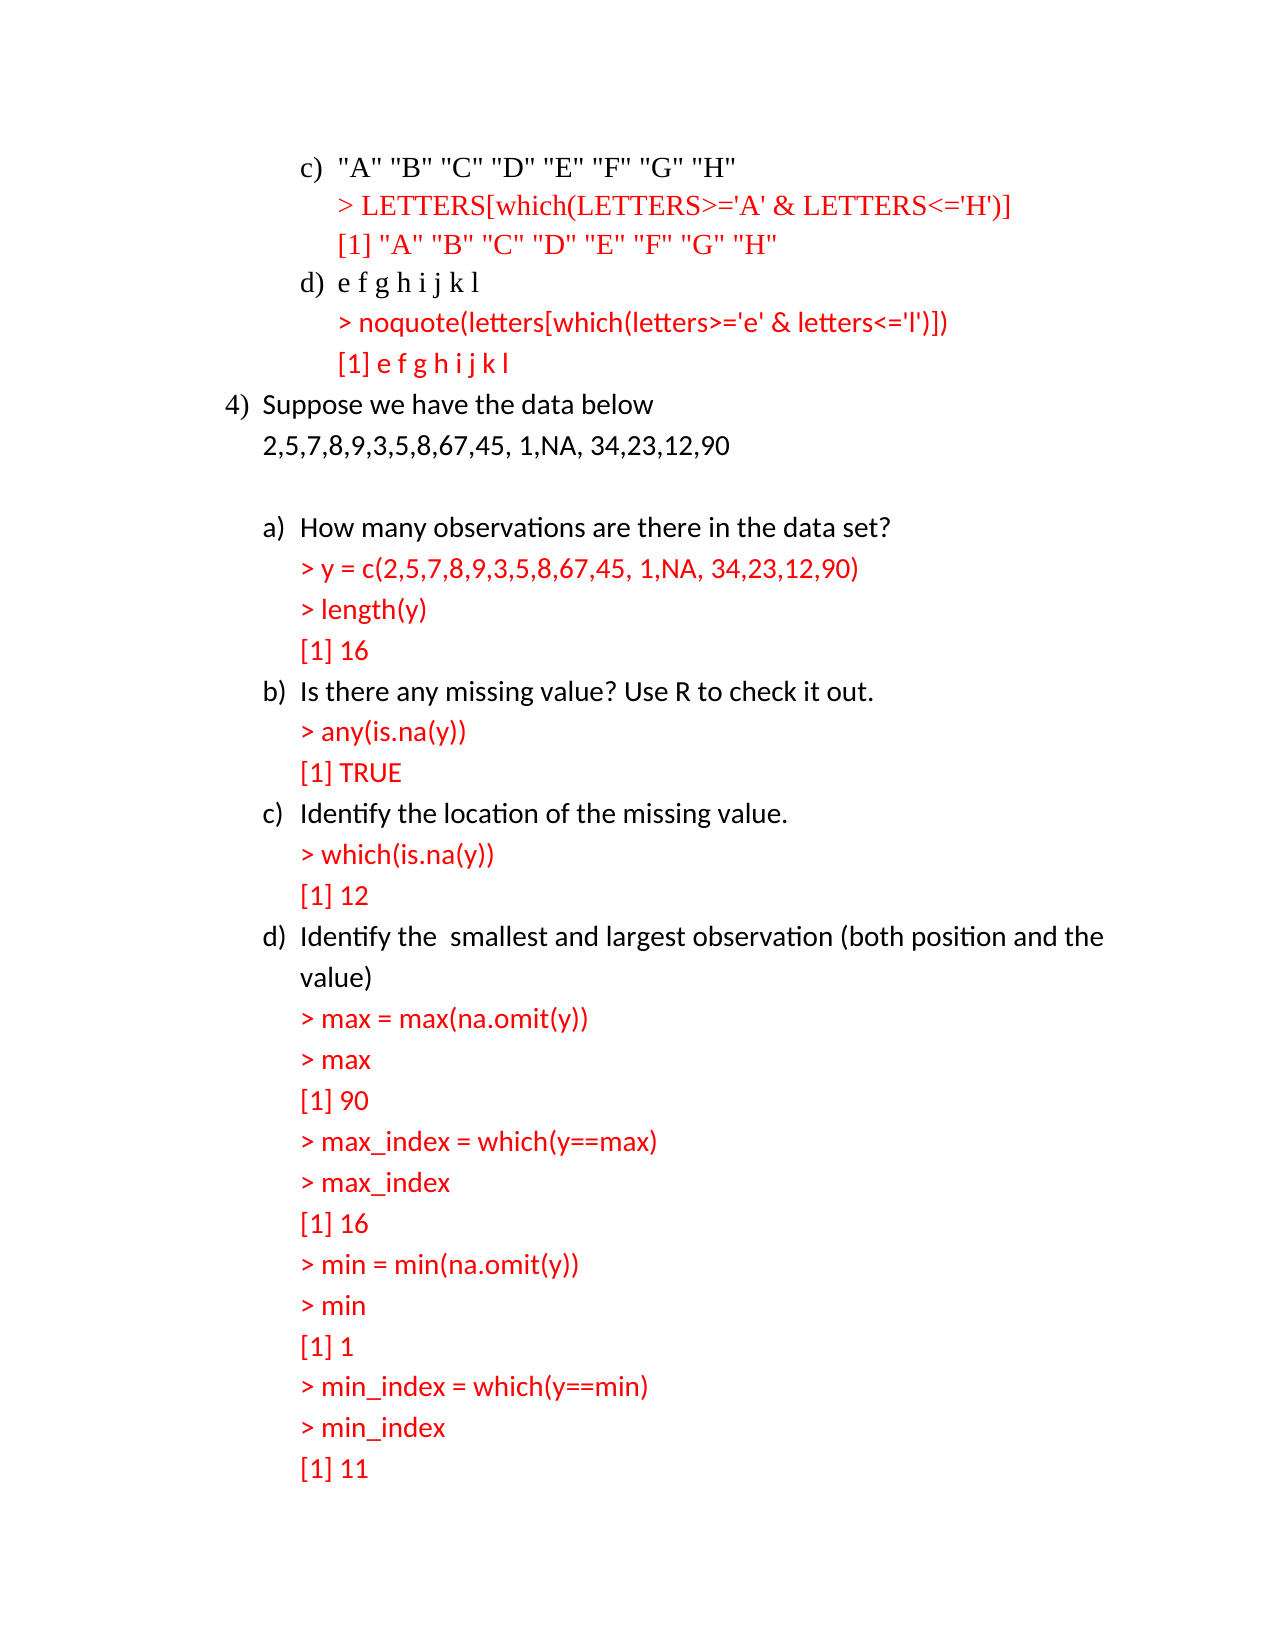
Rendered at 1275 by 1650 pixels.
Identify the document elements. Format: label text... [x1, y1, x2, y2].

list [1] 16 [300, 632, 1125, 667]
list > max_index = which(y==max) [300, 1123, 1125, 1158]
list [1] 90 [300, 1082, 1125, 1118]
list e f g h i j k l [300, 266, 1125, 299]
list > min = min(na.omit(y)) [300, 1246, 1125, 1281]
list 2,5,7,8,9,3,5,8,67,45, 1,NA, 34,23,12,90 [262, 427, 1125, 463]
list > any(is.na(y)) [300, 713, 1125, 749]
list [1] "A" "B" "C" "D" "E" "F" "G" "H" [337, 227, 1125, 261]
list > which(is.na(y)) [300, 836, 1125, 872]
list > min_index [300, 1409, 1125, 1445]
list > LETTERS[which(LETTERS>='A' & LETTERS<='H')] [337, 188, 1125, 222]
list [1] 11 [300, 1450, 1125, 1486]
list [1] e f g h i j k l [337, 345, 1125, 381]
list Identify the location of the missing value. [262, 795, 1125, 831]
list [1] 12 [300, 877, 1125, 913]
list Suppose we have the data below [225, 386, 1125, 422]
list > min [300, 1287, 1125, 1322]
list > noquote(letters[which(letters>='e' & letters<='l')]) [337, 304, 1125, 340]
list Identify the smallest and largest observation (both position and the value) [262, 918, 1125, 995]
list How many observations are there in the data set? [262, 509, 1125, 544]
list > y = c(2,5,7,8,9,3,5,8,67,45, 1,NA, 34,23,12,90) [300, 550, 1125, 585]
list > max_index [300, 1164, 1125, 1199]
list > min_index = which(y==min) [300, 1368, 1125, 1404]
list Is there any missing value? Use R to check it out. [262, 673, 1125, 708]
list > max [300, 1041, 1125, 1077]
list [1] 1 [300, 1328, 1125, 1363]
list [1] TRUE [300, 754, 1125, 790]
list "A" "B" "C" "D" "E" "F" "G" "H" [300, 150, 1125, 183]
list > length(y) [300, 591, 1125, 626]
list > max = max(na.omit(y)) [300, 1000, 1125, 1036]
list [1] 16 [300, 1205, 1125, 1240]
